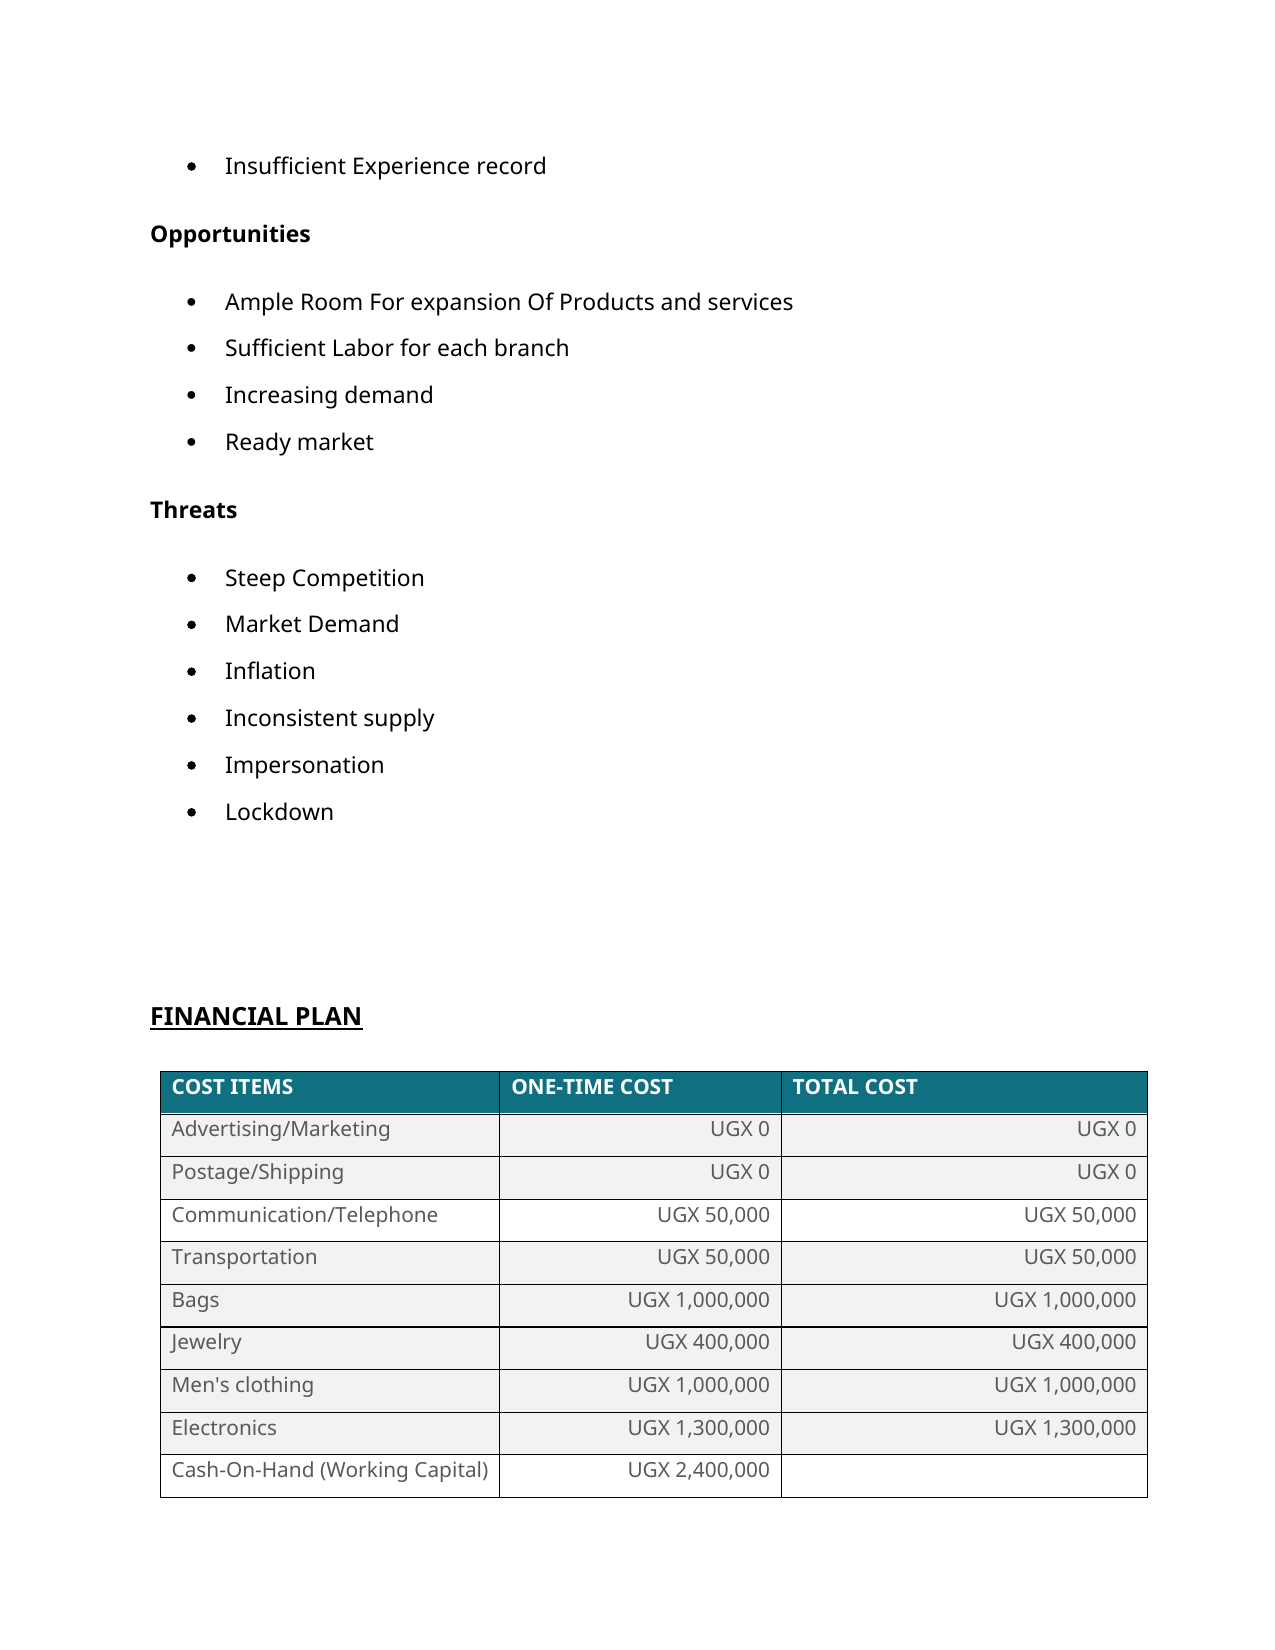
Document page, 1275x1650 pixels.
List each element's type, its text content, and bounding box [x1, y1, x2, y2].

list Impersonation [187, 749, 1125, 780]
table_cell UGX 50,000 [500, 1200, 781, 1241]
text FINANCIAL PLAN [150, 999, 1125, 1033]
table_cell UGX 50,000 [782, 1242, 1147, 1284]
list Lockdown [187, 796, 1125, 827]
table_header COST ITEMS [161, 1072, 499, 1113]
table_cell UGX 50,000 [782, 1200, 1147, 1241]
table_cell Electronics [161, 1413, 499, 1454]
table_cell Cash-On-Hand (Working Capital) [161, 1455, 499, 1497]
list Ready market [187, 426, 1125, 457]
table_header ONE-TIME COST [500, 1072, 781, 1113]
list Market Demand [187, 608, 1125, 639]
table_cell UGX 1,300,000 [500, 1413, 781, 1454]
table_cell UGX 400,000 [500, 1328, 781, 1369]
table_cell UGX 0 [500, 1115, 781, 1156]
table_header TOTAL COST [782, 1072, 1147, 1113]
list Inflation [187, 655, 1125, 686]
table_cell UGX 1,000,000 [500, 1370, 781, 1412]
table_cell UGX 1,000,000 [782, 1285, 1147, 1326]
text Threats [150, 494, 1125, 525]
table_cell Communication/Telephone [161, 1200, 499, 1241]
table_cell UGX 50,000 [500, 1242, 781, 1284]
table_cell UGX 2,400,000 [500, 1455, 781, 1497]
table_cell Men's clothing [161, 1370, 499, 1412]
list Ample Room For expansion Of Products and services [187, 285, 1125, 317]
list Increasing demand [187, 379, 1125, 410]
table_cell UGX 0 [500, 1157, 781, 1199]
table_cell UGX 1,300,000 [782, 1413, 1147, 1454]
table_cell UGX 0 [782, 1157, 1147, 1199]
table_cell UGX 0 [782, 1115, 1147, 1156]
table_cell UGX 1,000,000 [500, 1285, 781, 1326]
table_cell UGX 1,000,000 [782, 1370, 1147, 1412]
text Opportunities [150, 218, 1125, 249]
table_cell Advertising/Marketing [161, 1115, 499, 1156]
list Insufficient Experience record [187, 150, 1125, 181]
table_cell UGX 400,000 [782, 1328, 1147, 1369]
table_cell Postage/Shipping [161, 1157, 499, 1199]
table_cell Transportation [161, 1242, 499, 1284]
list Sufficient Labor for each branch [187, 332, 1125, 363]
list Steep Competition [187, 561, 1125, 593]
table_cell Jewelry [161, 1328, 499, 1369]
table_cell [782, 1455, 1147, 1497]
list Inconsistent supply [187, 702, 1125, 733]
table_cell Bags [161, 1285, 499, 1326]
